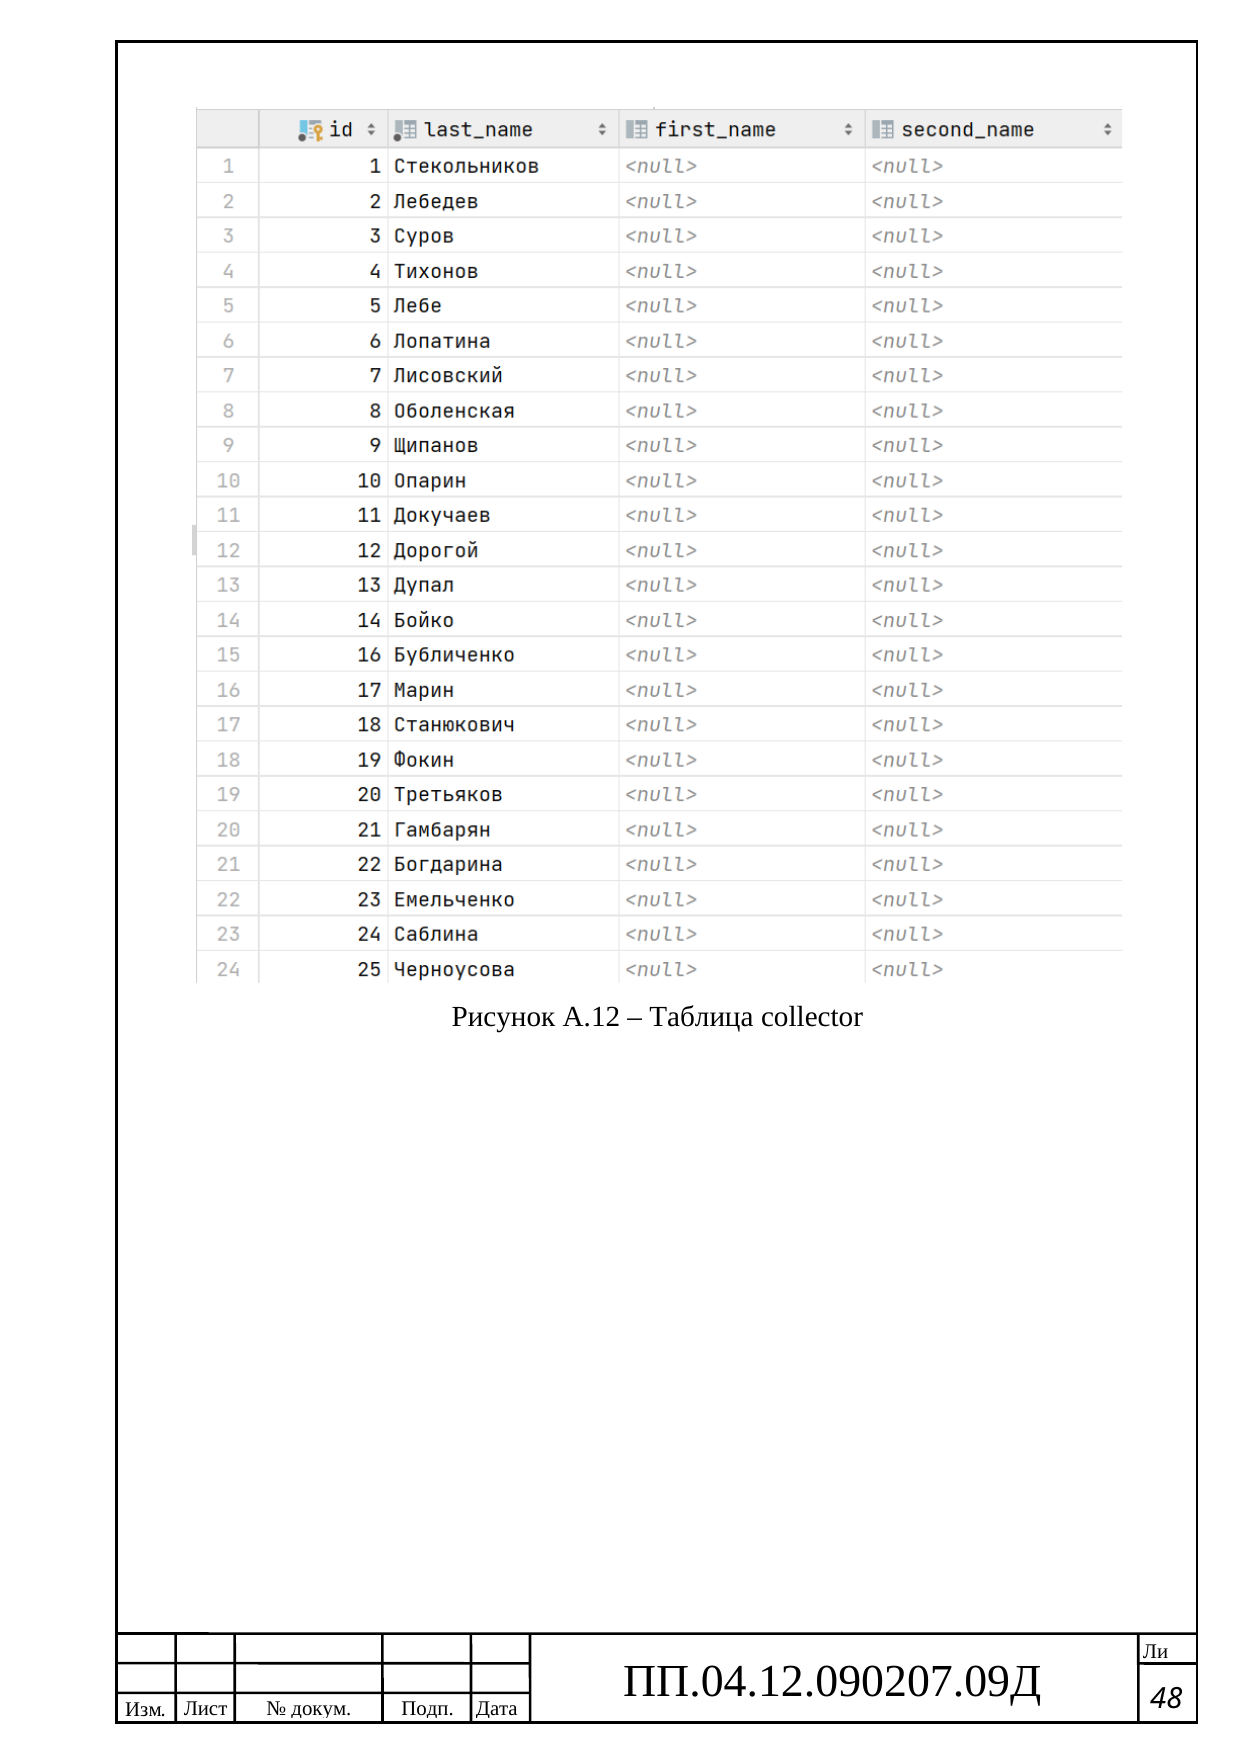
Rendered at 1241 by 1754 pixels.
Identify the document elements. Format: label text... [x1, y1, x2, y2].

picture [192, 107, 1123, 983]
text Рисунок A.12 – Таблица collector [192, 999, 1122, 1033]
